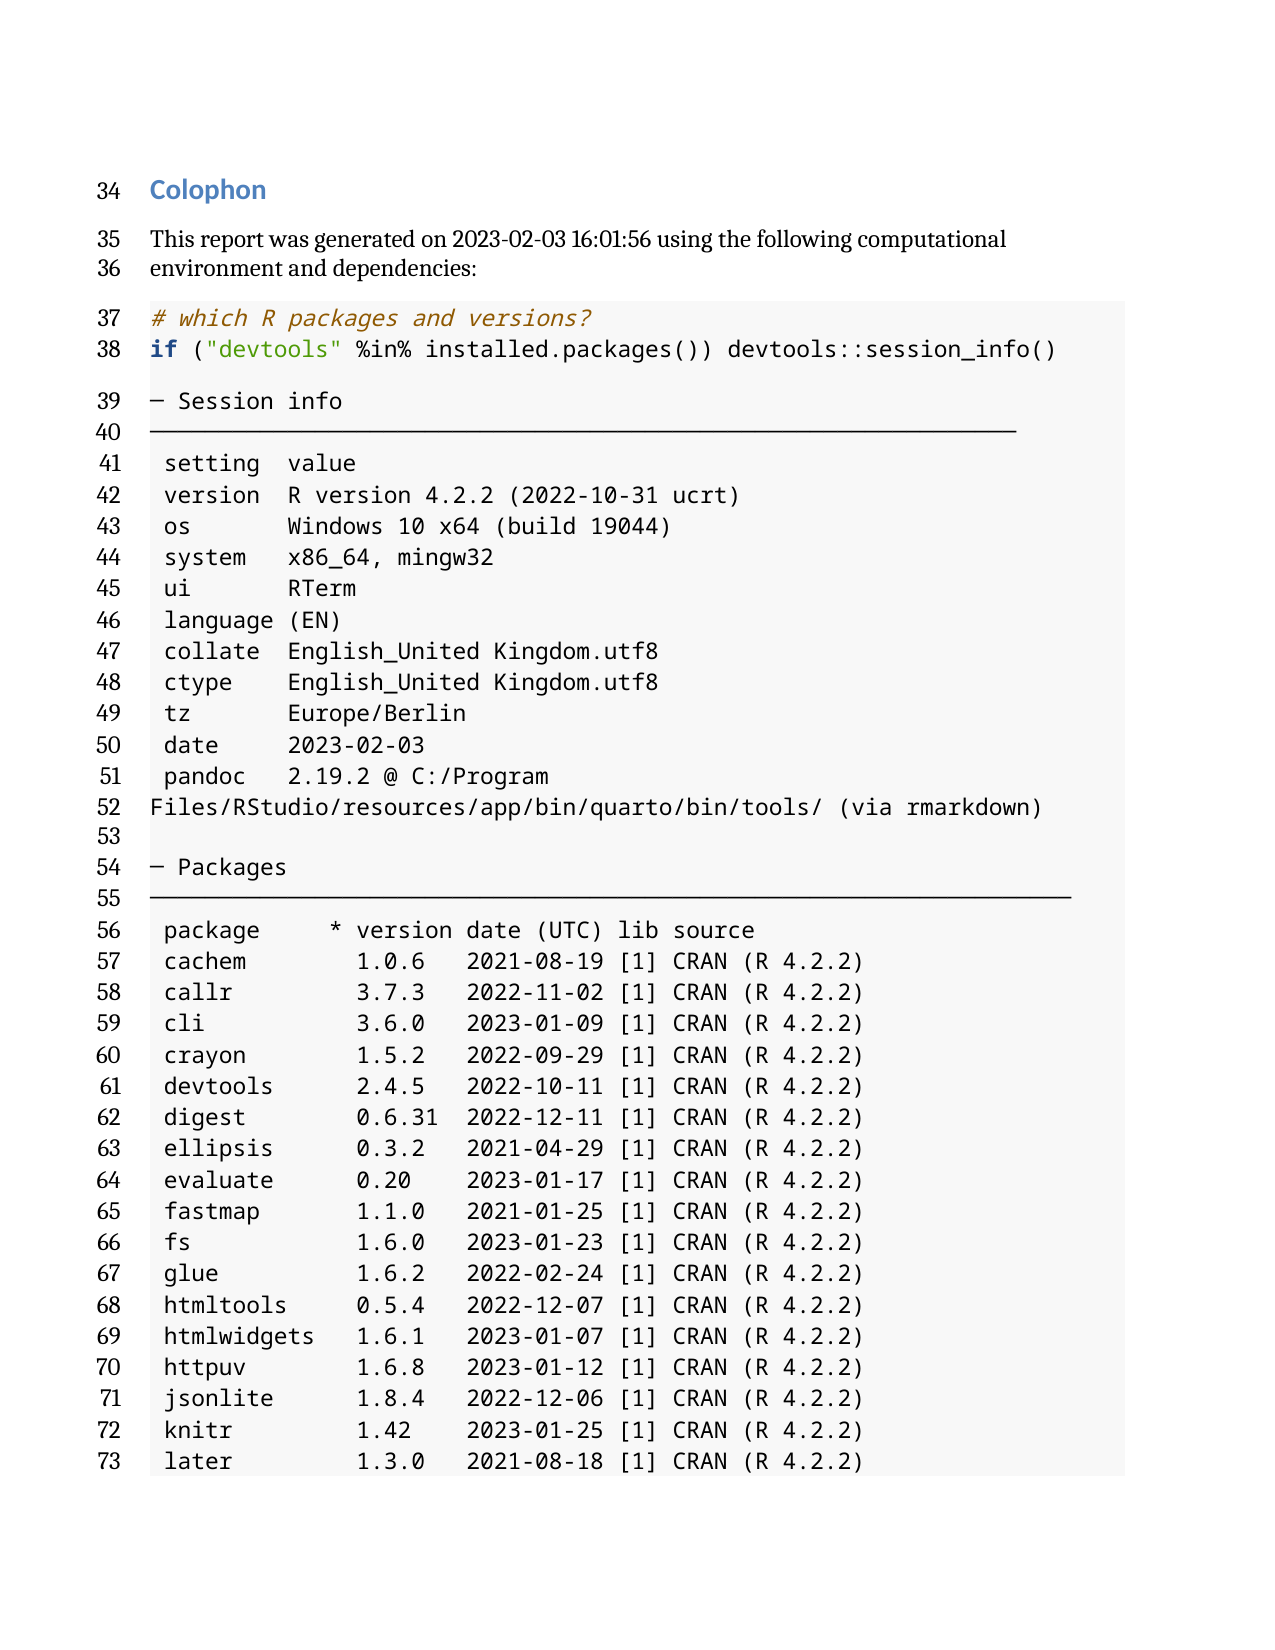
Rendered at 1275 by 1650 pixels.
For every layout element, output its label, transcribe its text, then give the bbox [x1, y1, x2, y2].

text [150, 385, 1125, 1476]
text # which R packages and versions? if ("devtools" %in% installed.packages()) devtools::session_info() [590, 301, 1125, 364]
subtitle Colophon [150, 171, 1125, 206]
text This report was generated on 2023-02-03 16:01:56 using the following computational environment and dependencies: [150, 225, 1125, 283]
